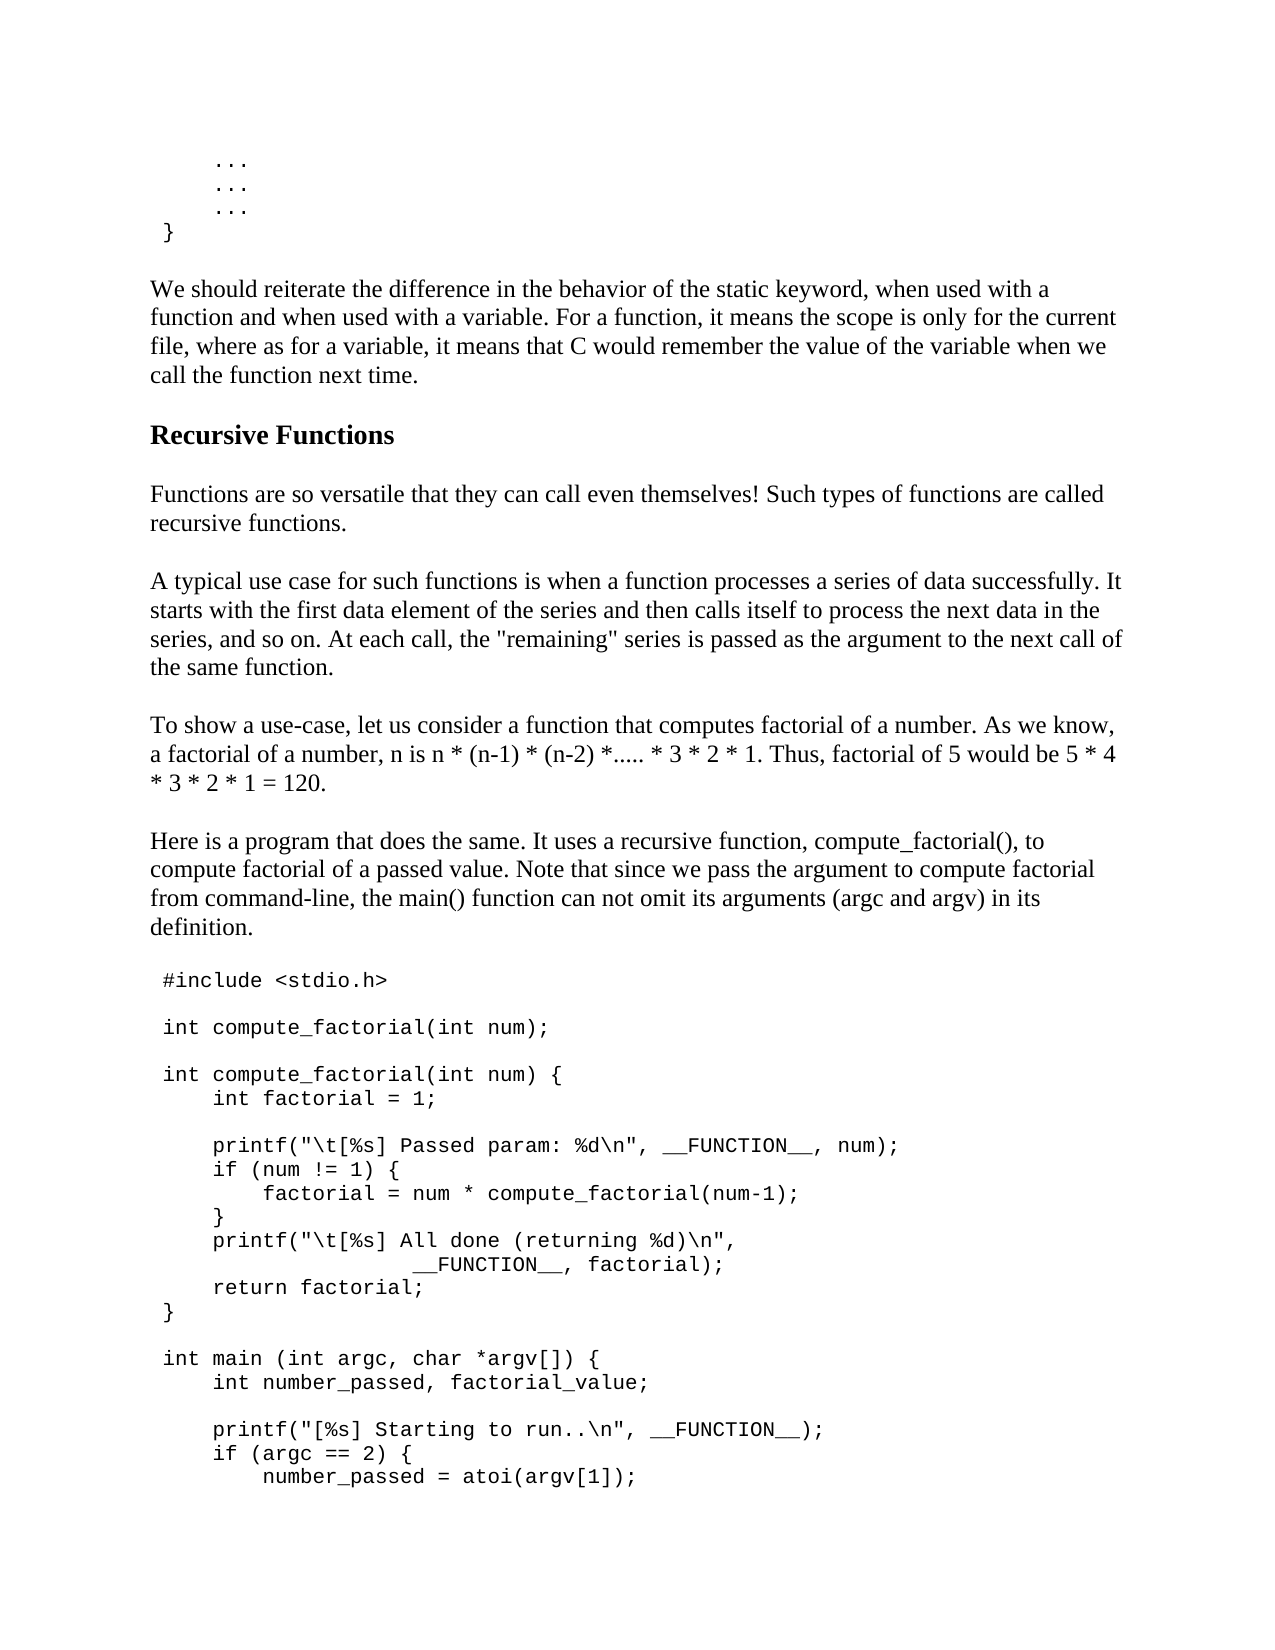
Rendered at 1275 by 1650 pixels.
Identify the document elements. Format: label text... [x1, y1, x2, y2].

text To show a use-case, let us consider a function that computes factorial of a number. As we know, a factorial of a number, n is n * (n-1) * (n-2) *..... * 3 * 2 * 1. Thus, factorial of 5 would be 5 * 4 * 3 * 2 * 1 = 120. [150, 710, 1125, 797]
text #include <stdio.h> [150, 970, 1125, 993]
text We should reiterate the difference in the behavior of the static keyword, when used with a function and when used with a variable. For a function, it means the scope is only for the current file, where as for a variable, it means that C would remember the value of the variable when we call the function next time. [150, 274, 1125, 389]
text factorial = num * compute_factorial(num-1); [150, 1183, 1125, 1206]
text if (argc == 2) { [150, 1443, 1125, 1466]
text } [150, 1206, 1125, 1230]
text printf("\t[%s] Passed param: %d\n", __FUNCTION__, num); [150, 1135, 1125, 1159]
text number_passed = atoi(argv[1]); [150, 1466, 1125, 1490]
text if (num != 1) { [150, 1159, 1125, 1183]
text ... [150, 174, 1125, 197]
text A typical use case for such functions is when a function processes a series of data successfully. It starts with the first data element of the series and then calls itself to process the next data in the series, and so on. At each call, the "remaining" series is passed as the argument to the next call of the same function. [150, 566, 1125, 681]
text } [150, 221, 1125, 244]
text printf("[%s] Starting to run..\n", __FUNCTION__); [150, 1419, 1125, 1443]
text __FUNCTION__, factorial); [150, 1254, 1125, 1277]
text Here is a program that does the same. It uses a recursive function, compute_factorial(), to compute factorial of a passed value. Note that since we pass the argument to compute factorial from command-line, the main() function can not omit its arguments (argc and argv) in its definition. [150, 826, 1125, 941]
text printf("\t[%s] All done (returning %d)\n", [150, 1230, 1125, 1254]
text Functions are so versatile that they can call even themselves! Such types of functions are called recursive functions. [150, 479, 1125, 537]
text ... [150, 150, 1125, 174]
text int number_passed, factorial_value; [150, 1372, 1125, 1396]
text int factorial = 1; [150, 1088, 1125, 1112]
text return factorial; [150, 1277, 1125, 1301]
subtitle Recursive Functions [150, 418, 1125, 450]
text int compute_factorial(int num); [150, 1017, 1125, 1041]
text int compute_factorial(int num) { [150, 1064, 1125, 1088]
text } [150, 1301, 1125, 1324]
text ... [150, 197, 1125, 221]
text int main (int argc, char *argv[]) { [150, 1348, 1125, 1372]
